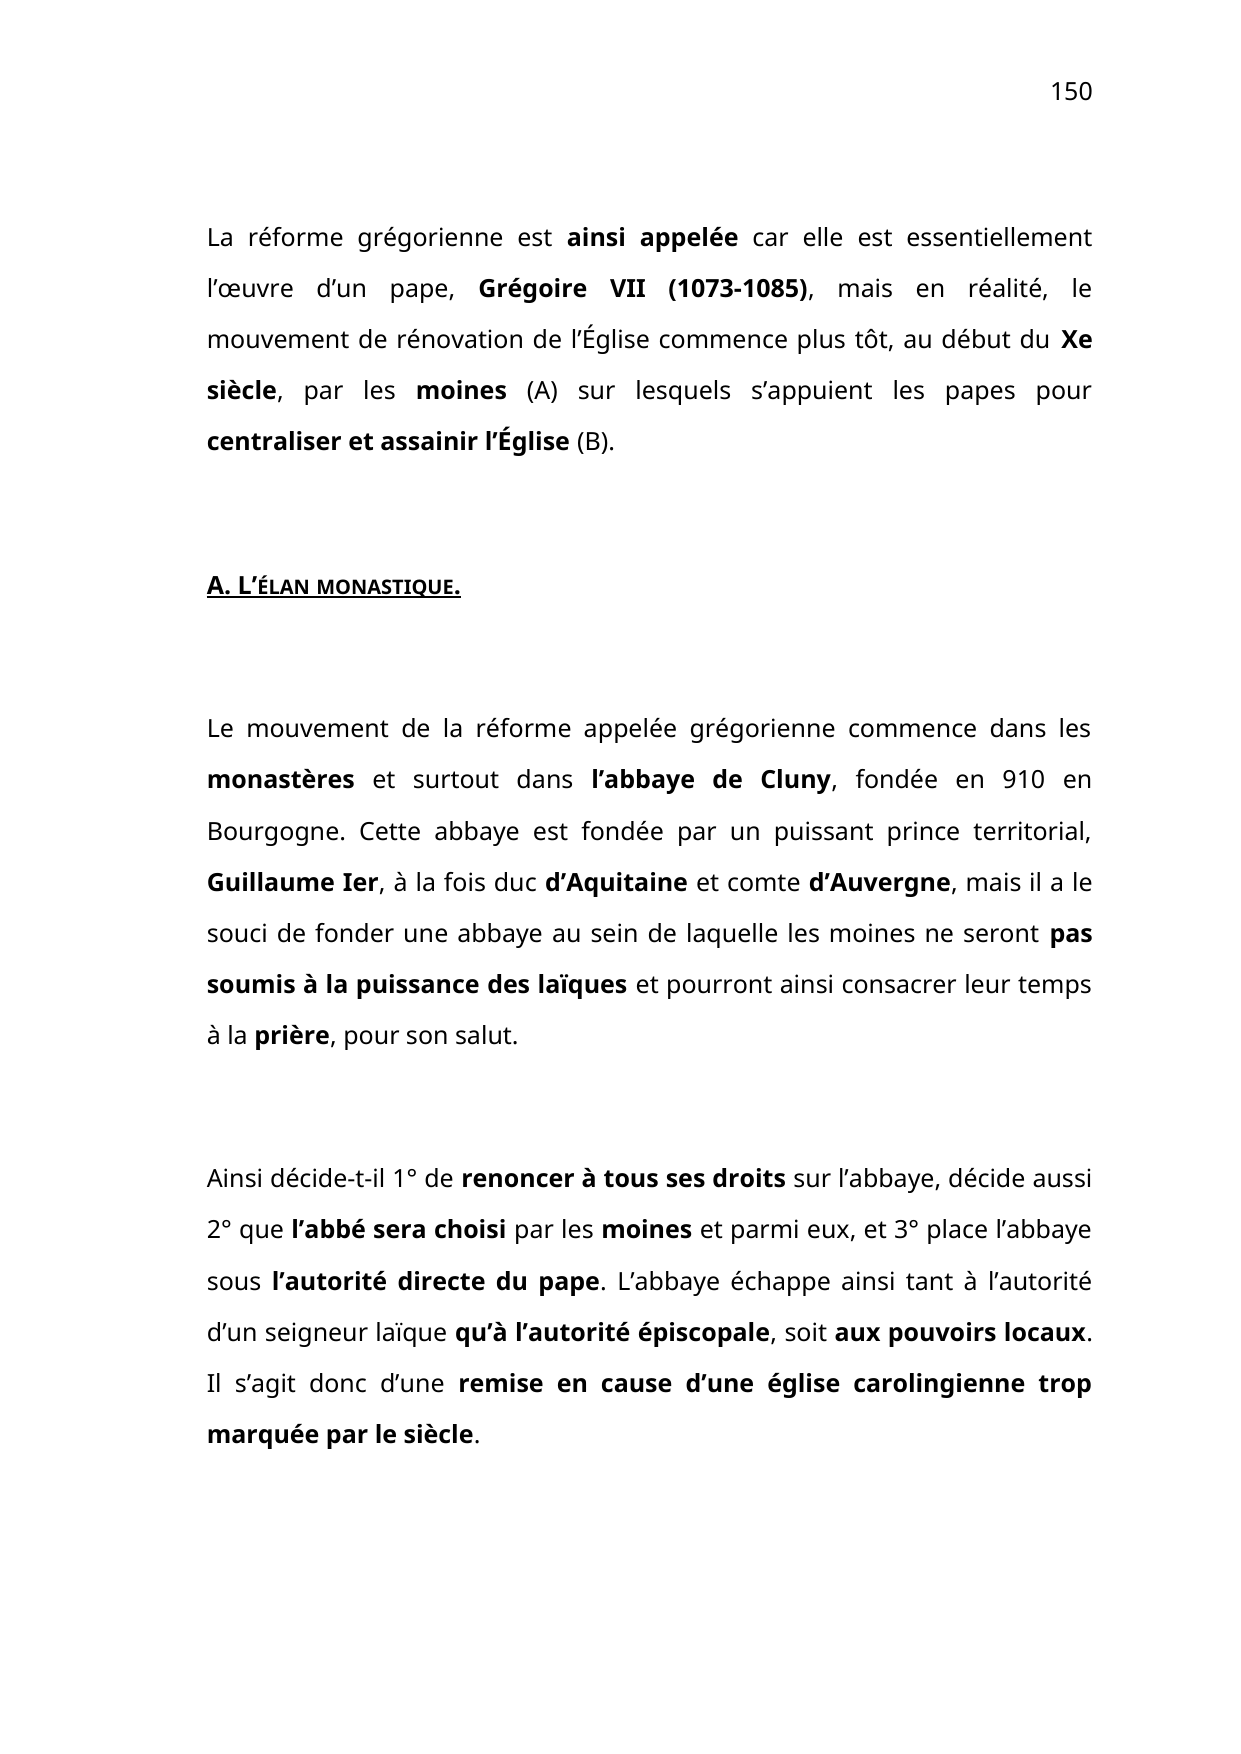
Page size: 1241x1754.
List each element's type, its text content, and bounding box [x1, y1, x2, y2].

subtitle A. L’élan monastique. [207, 567, 1093, 601]
text Le mouvement de la réforme appelée grégorienne commence dans les monastères et surtout dans l’abbaye de Cluny, fondée en 910 en Bourgogne. Cette abbaye est fondée par un puissant prince territorial, Guillaume Ier, à la fois duc d’Aquitaine et comte d’Auvergne, mais il a le souci de fonder une abbaye au sein de laquelle les moines ne seront pas soumis à la puissance des laïques et pourront ainsi consacrer leur temps à la prière, pour son salut. [207, 711, 1093, 1051]
text La réforme grégorienne est ainsi appelée car elle est essentiellement l’œuvre d’un pape, Grégoire VII (1073-1085), mais en réalité, le mouvement de rénovation de l’Église commence plus tôt, au début du Xe siècle, par les moines (A) sur lesquels s’appuient les papes pour centraliser et assainir l’Église (B). [207, 219, 1093, 458]
text Ainsi décide-t-il 1° de renoncer à tous ses droits sur l’abbaye, décide aussi 2° que l’abbé sera choisi par les moines et parmi eux, et 3° place l’abbaye sous l’autorité directe du pape. L’abbaye échappe ainsi tant à l’autorité d’un seigneur laïque qu’à l’autorité épiscopale, soit aux pouvoirs locaux. Il s’agit donc d’une remise en cause d’une église carolingienne trop marquée par le siècle. [207, 1161, 1093, 1450]
